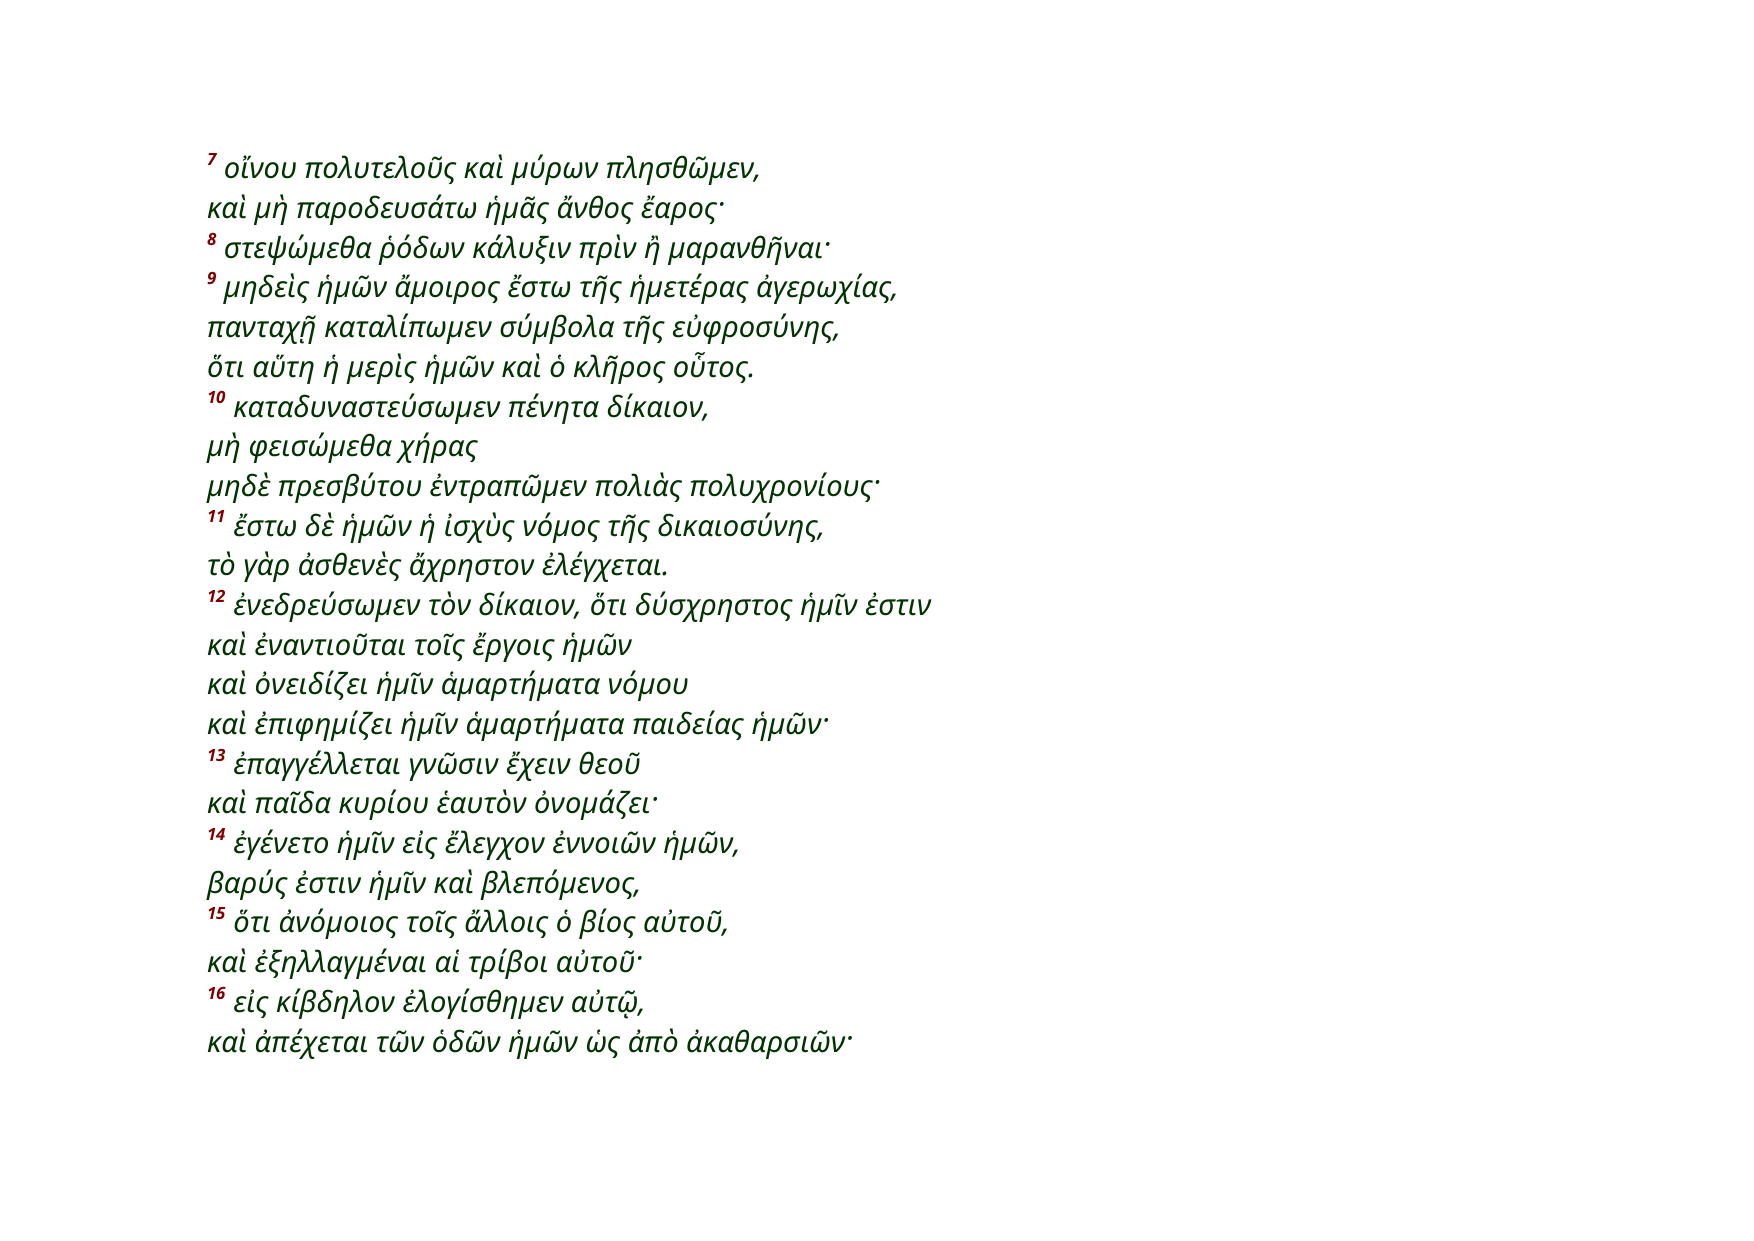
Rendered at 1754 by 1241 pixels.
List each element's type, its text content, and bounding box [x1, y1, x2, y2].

text 8 στεψώμεθα ῥόδων κάλυξιν πρὶν ἢ μαρανθῆναι· [207, 227, 1606, 267]
text 10 καταδυναστεύσωμεν πένητα δίκαιον, μὴ φεισώμεθα χήρας μηδὲ πρεσβύτου ἐντραπῶμεν πολιὰς πολυχρονίους· [207, 386, 1606, 505]
text 11 ἔστω δὲ ἡμῶν ἡ ἰσχὺς νόμος τῆς δικαιοσύνης, τὸ γὰρ ἀσθενὲς ἄχρηστον ἐλέγχεται. [207, 505, 1606, 584]
text 9 μηδεὶς ἡμῶν ἄμοιρος ἔστω τῆς ἡμετέρας ἀγερωχίας, πανταχῇ καταλίπωμεν σύμβολα τῆς εὐφροσύνης, ὅτι αὕτη ἡ μερὶς ἡμῶν καὶ ὁ κλῆρος οὗτος. [207, 267, 1606, 386]
text 12 ἐνεδρεύσωμεν τὸν δίκαιον, ὅτι δύσχρηστος ἡμῖν ἐστιν καὶ ἐναντιοῦται τοῖς ἔργοις ἡμῶν καὶ ὀνειδίζει ἡμῖν ἁμαρτήματα νόμου καὶ ἐπιφημίζει ἡμῖν ἁμαρτήματα παιδείας ἡμῶν· [207, 584, 1606, 743]
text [207, 981, 1606, 1061]
text 7 οἴνου πολυτελοῦς καὶ μύρων πλησθῶμεν, καὶ μὴ παροδευσάτω ἡμᾶς ἄνθος ἔαρος· [207, 148, 1606, 227]
text 13 ἐπαγγέλλεται γνῶσιν ἔχειν θεοῦ καὶ παῖδα κυρίου ἑαυτὸν ὀνομάζει· [207, 743, 1606, 822]
text 15 ὅτι ἀνόμοιος τοῖς ἄλλοις ὁ βίος αὐτοῦ, καὶ ἐξηλλαγμέναι αἱ τρίβοι αὐτοῦ· [207, 902, 1606, 981]
text 14 ἐγένετο ἡμῖν εἰς ἔλεγχον ἐννοιῶν ἡμῶν, βαρύς ἐστιν ἡμῖν καὶ βλεπόμενος, [207, 822, 1606, 902]
